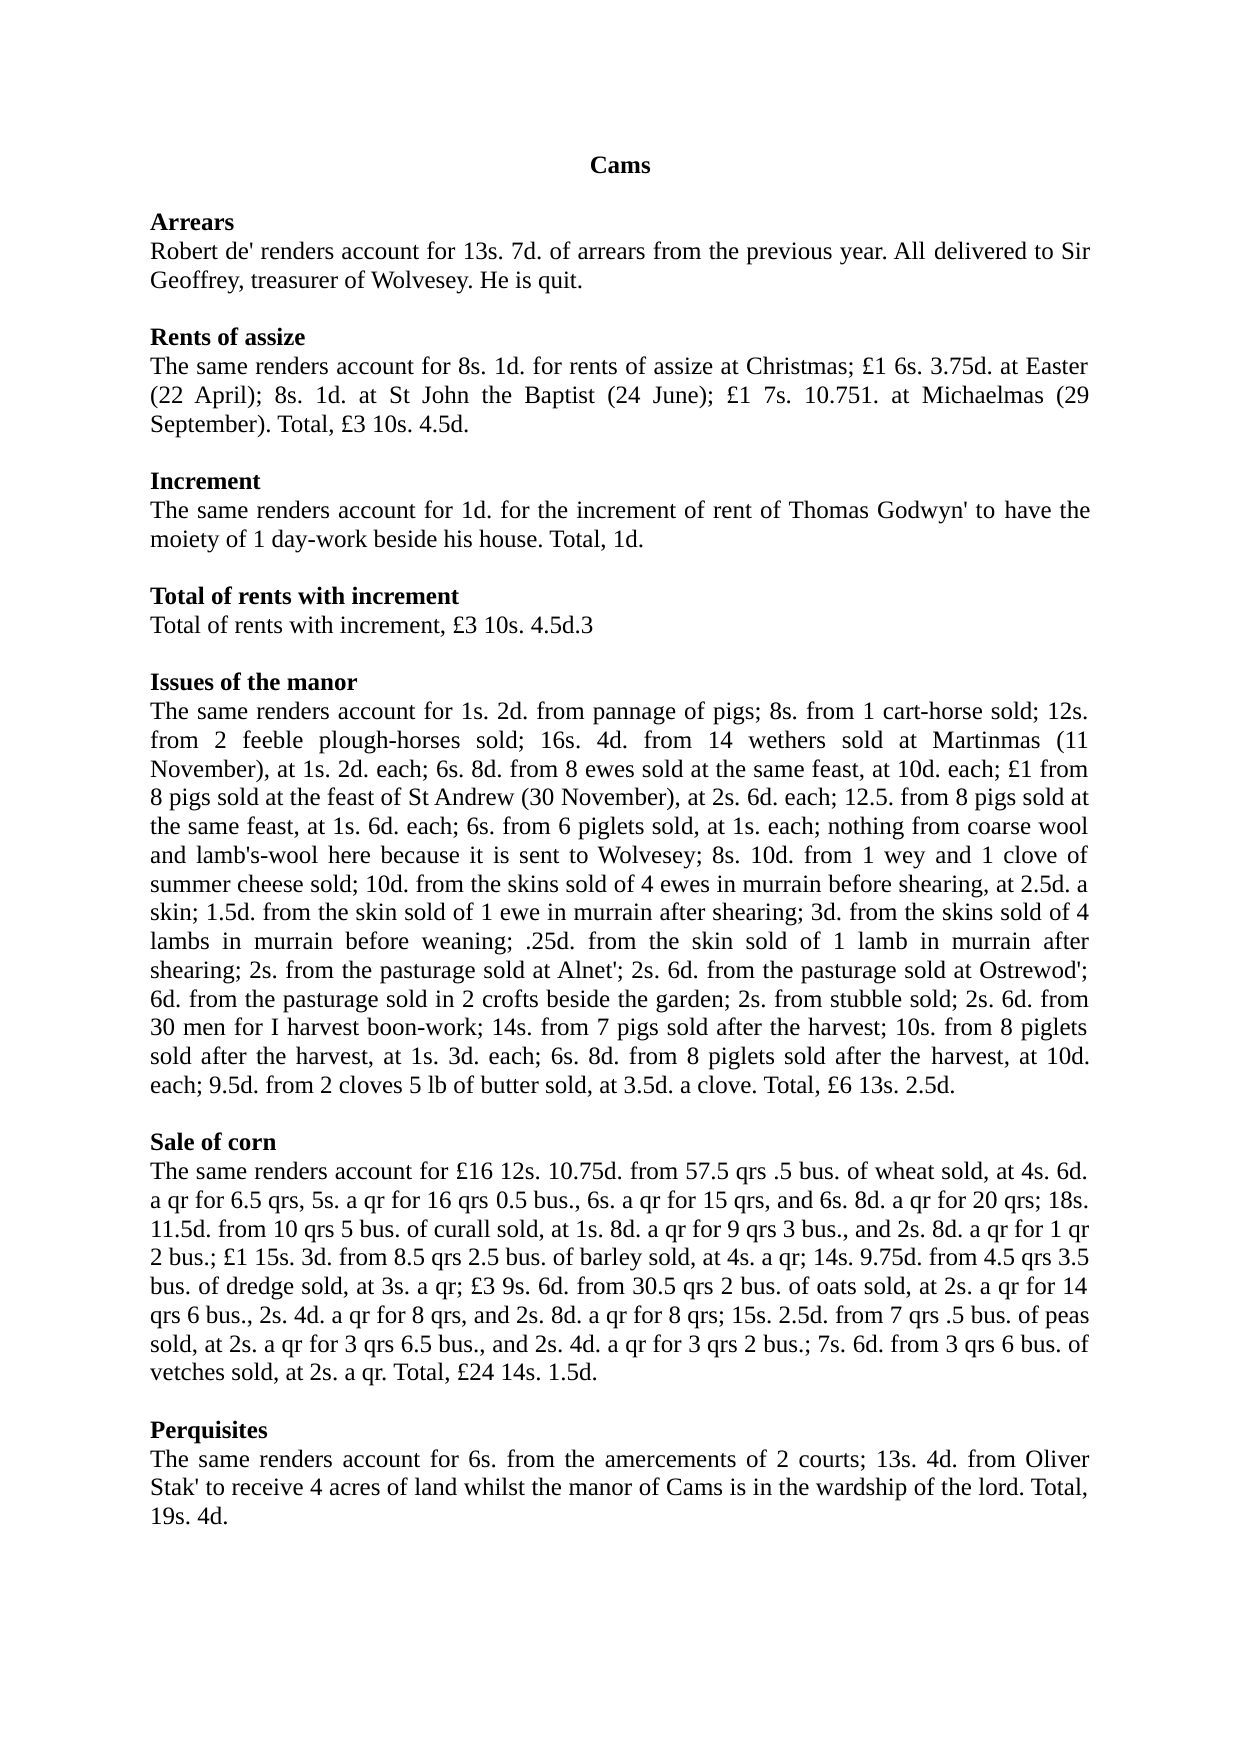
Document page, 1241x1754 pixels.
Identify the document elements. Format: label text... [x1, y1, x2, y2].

text Increment [150, 466, 1090, 495]
text The same renders account for 1s. 2d. from pannage of pigs; 8s. from 1 cart-horse sold; 12s. from 2 feeble plough-horses sold; 16s. 4d. from 14 wethers sold at Martinmas (11 November), at 1s. 2d. each; 6s. 8d. from 8 ewes sold at the same feast, at 10d. each; £1 from 8 pigs sold at the feast of St Andrew (30 November), at 2s. 6d. each; 12.5. from 8 pigs sold at the same feast, at 1s. 6d. each; 6s. from 6 piglets sold, at 1s. each; nothing from coarse wool and lamb's-wool here because it is sent to Wolvesey; 8s. 10d. from 1 wey and 1 clove of summer cheese sold; 10d. from the skins sold of 4 ewes in murrain before shearing, at 2.5d. a skin; 1.5d. from the skin sold of 1 ewe in murrain after shearing; 3d. from the skins sold of 4 lambs in murrain before weaning; .25d. from the skin sold of 1 lamb in murrain after shearing; 2s. from the pasturage sold at Alnet'; 2s. 6d. from the pasturage sold at Ostrewod'; 6d. from the pasturage sold in 2 crofts beside the garden; 2s. from stubble sold; 2s. 6d. from 30 men for I harvest boon-work; 14s. from 7 pigs sold after the harvest; 10s. from 8 piglets sold after the harvest, at 1s. 3d. each; 6s. 8d. from 8 piglets sold after the harvest, at 10d. each; 9.5d. from 2 cloves 5 lb of butter sold, at 3.5d. a clove. Total, £6 13s. 2.5d. [150, 696, 1090, 1099]
text Perquisites [150, 1415, 1090, 1444]
text Robert de' renders account for 13s. 7d. of arrears from the previous year. All delivered to Sir Geoffrey, treasurer of Wolvesey. He is quit. [150, 236, 1090, 294]
text The same renders account for 8s. 1d. for rents of assize at Christmas; £1 6s. 3.75d. at Easter (22 April); 8s. 1d. at St John the Baptist (24 June); £1 7s. 10.751. at Michaelmas (29 September). Total, £3 10s. 4.5d. [150, 351, 1090, 437]
text The same renders account for 1d. for the increment of rent of Thomas Godwyn' to have the moiety of 1 day-work beside his house. Total, 1d. [150, 495, 1090, 552]
text Total of rents with increment, £3 10s. 4.5d.3 [150, 610, 1090, 639]
text Issues of the manor [150, 667, 1090, 696]
text Sale of corn [150, 1127, 1090, 1156]
text Rents of assize [150, 322, 1090, 351]
text Cams [150, 150, 1090, 179]
text The same renders account for 6s. from the amercements of 2 courts; 13s. 4d. from Oliver Stak' to receive 4 acres of land whilst the manor of Cams is in the wardship of the lord. Total, 19s. 4d. [150, 1444, 1090, 1530]
text Total of rents with increment [150, 581, 1090, 610]
text Arrears [150, 207, 1090, 236]
text The same renders account for £16 12s. 10.75d. from 57.5 qrs .5 bus. of wheat sold, at 4s. 6d. a qr for 6.5 qrs, 5s. a qr for 16 qrs 0.5 bus., 6s. a qr for 15 qrs, and 6s. 8d. a qr for 20 qrs; 18s. 11.5d. from 10 qrs 5 bus. of curall sold, at 1s. 8d. a qr for 9 qrs 3 bus., and 2s. 8d. a qr for 1 qr 2 bus.; £1 15s. 3d. from 8.5 qrs 2.5 bus. of barley sold, at 4s. a qr; 14s. 9.75d. from 4.5 qrs 3.5 bus. of dredge sold, at 3s. a qr; £3 9s. 6d. from 30.5 qrs 2 bus. of oats sold, at 2s. a qr for 14 qrs 6 bus., 2s. 4d. a qr for 8 qrs, and 2s. 8d. a qr for 8 qrs; 15s. 2.5d. from 7 qrs .5 bus. of peas sold, at 2s. a qr for 3 qrs 6.5 bus., and 2s. 4d. a qr for 3 qrs 2 bus.; 7s. 6d. from 3 qrs 6 bus. of vetches sold, at 2s. a qr. Total, £24 14s. 1.5d. [150, 1156, 1090, 1386]
